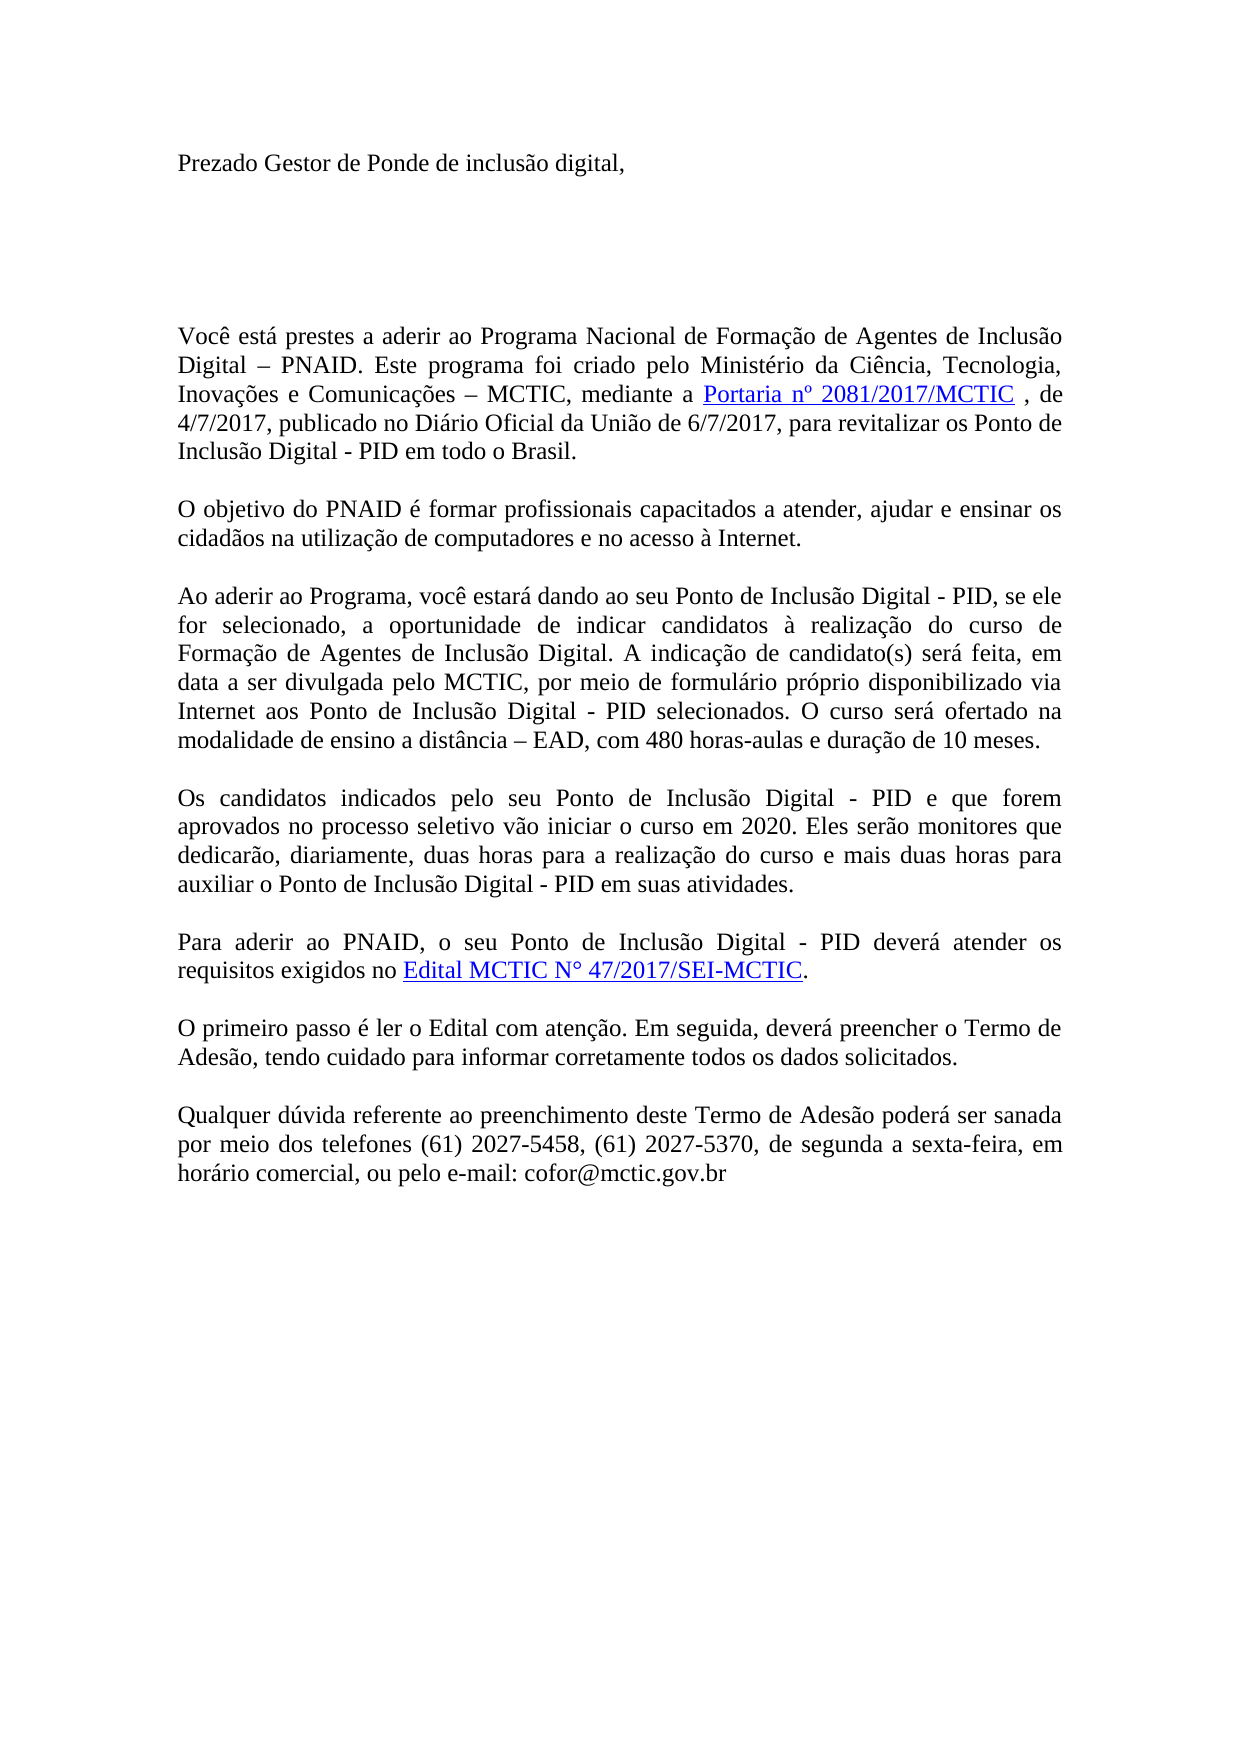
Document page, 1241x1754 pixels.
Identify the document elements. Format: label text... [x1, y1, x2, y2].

text Prezado Gestor de Ponde de inclusão digital, [177, 148, 1063, 176]
text Você está prestes a aderir ao Programa Nacional de Formação de Agentes de Inclusão Digital – PNAID. Este programa foi criado pelo Ministério da Ciência, Tecnologia, Inovações e Comunicações – MCTIC, mediante a Portaria nº 2081/2017/MCTIC , de 4/7/2017, publicado no Diário Oficial da União de 6/7/2017, para revitalizar os Ponto de Inclusão Digital - PID em todo o Brasil. [177, 321, 1063, 465]
text O primeiro passo é ler o Edital com atenção. Em seguida, deverá preencher o Termo de Adesão, tendo cuidado para informar corretamente todos os dados solicitados. [177, 1013, 1063, 1071]
text Para aderir ao PNAID, o seu Ponto de Inclusão Digital - PID deverá atender os requisitos exigidos no Edital MCTIC N° 47/2017/SEI-MCTIC. [177, 927, 1063, 984]
text Ao aderir ao Programa, você estará dando ao seu Ponto de Inclusão Digital - PID, se ele for selecionado, a oportunidade de indicar candidatos à realização do curso de Formação de Agentes de Inclusão Digital. A indicação de candidato(s) será feita, em data a ser divulgada pelo MCTIC, por meio de formulário próprio disponibilizado via Internet aos Ponto de Inclusão Digital - PID selecionados. O curso será ofertado na modalidade de ensino a distância – EAD, com 480 horas-aulas e duração de 10 meses. [177, 581, 1063, 753]
text Qualquer dúvida referente ao preenchimento deste Termo de Adesão poderá ser sanada por meio dos telefones (61) 2027-5458, (61) 2027-5370, de segunda a sexta-feira, em horário comercial, ou pelo e-mail: cofor@mctic.gov.br [177, 1100, 1063, 1186]
text Os candidatos indicados pelo seu Ponto de Inclusão Digital - PID e que forem aprovados no processo seletivo vão iniciar o curso em 2020. Eles serão monitores que dedicarão, diariamente, duas horas para a realização do curso e mais duas horas para auxiliar o Ponto de Inclusão Digital - PID em suas atividades. [177, 783, 1063, 898]
text O objetivo do PNAID é formar profissionais capacitados a atender, ajudar e ensinar os cidadãos na utilização de computadores e no acesso à Internet. [177, 494, 1063, 552]
